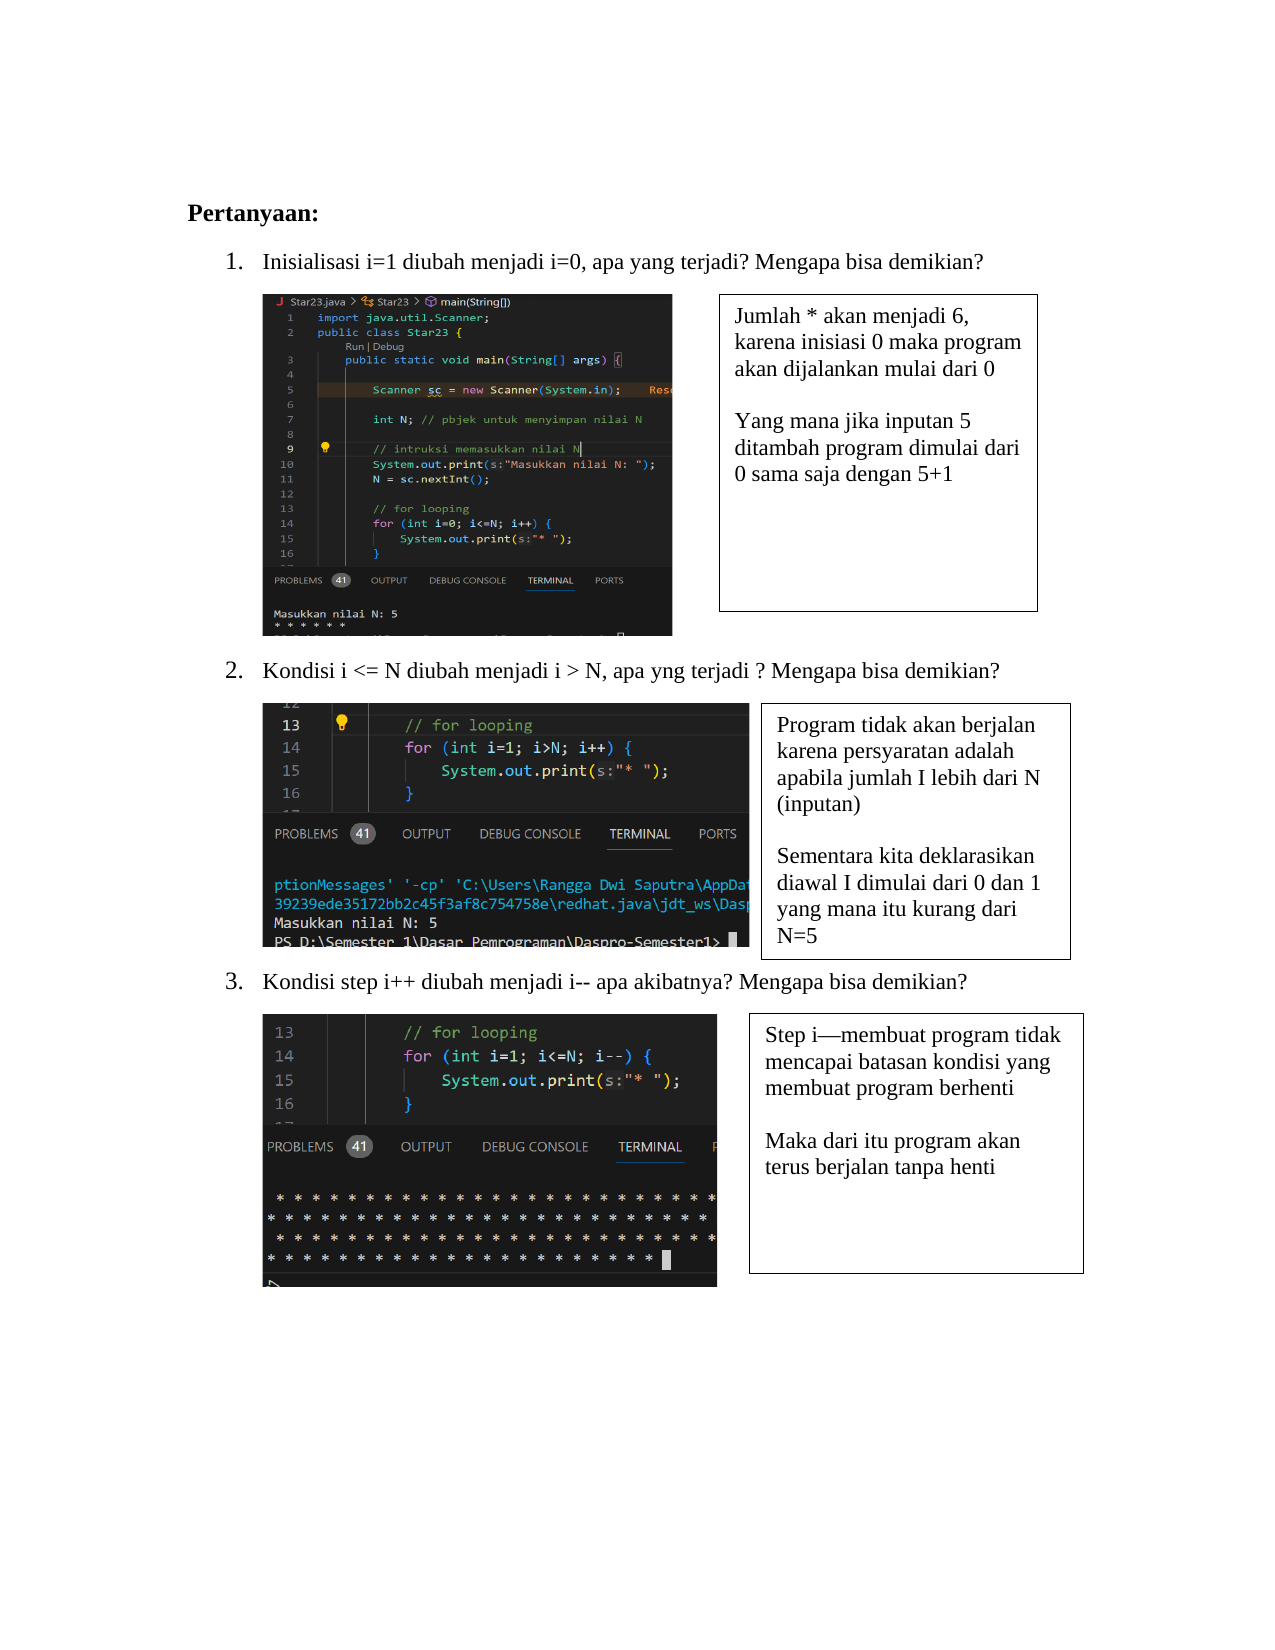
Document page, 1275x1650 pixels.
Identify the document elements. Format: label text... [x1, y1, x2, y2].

picture [262, 703, 750, 947]
list Inisialisasi i=1 diubah menjadi i=0, apa yang terjadi? Mengapa bisa demikian? [225, 246, 1087, 275]
picture [262, 1014, 718, 1287]
list Kondisi i <= N diubah menjadi i > N, apa yng terjadi ? Mengapa bisa demikian? [225, 655, 1087, 684]
text Pertanyaan: [187, 198, 1087, 227]
list Kondisi step i++ diubah menjadi i-- apa akibatnya? Mengapa bisa demikian? [225, 966, 1087, 995]
picture [262, 294, 673, 636]
